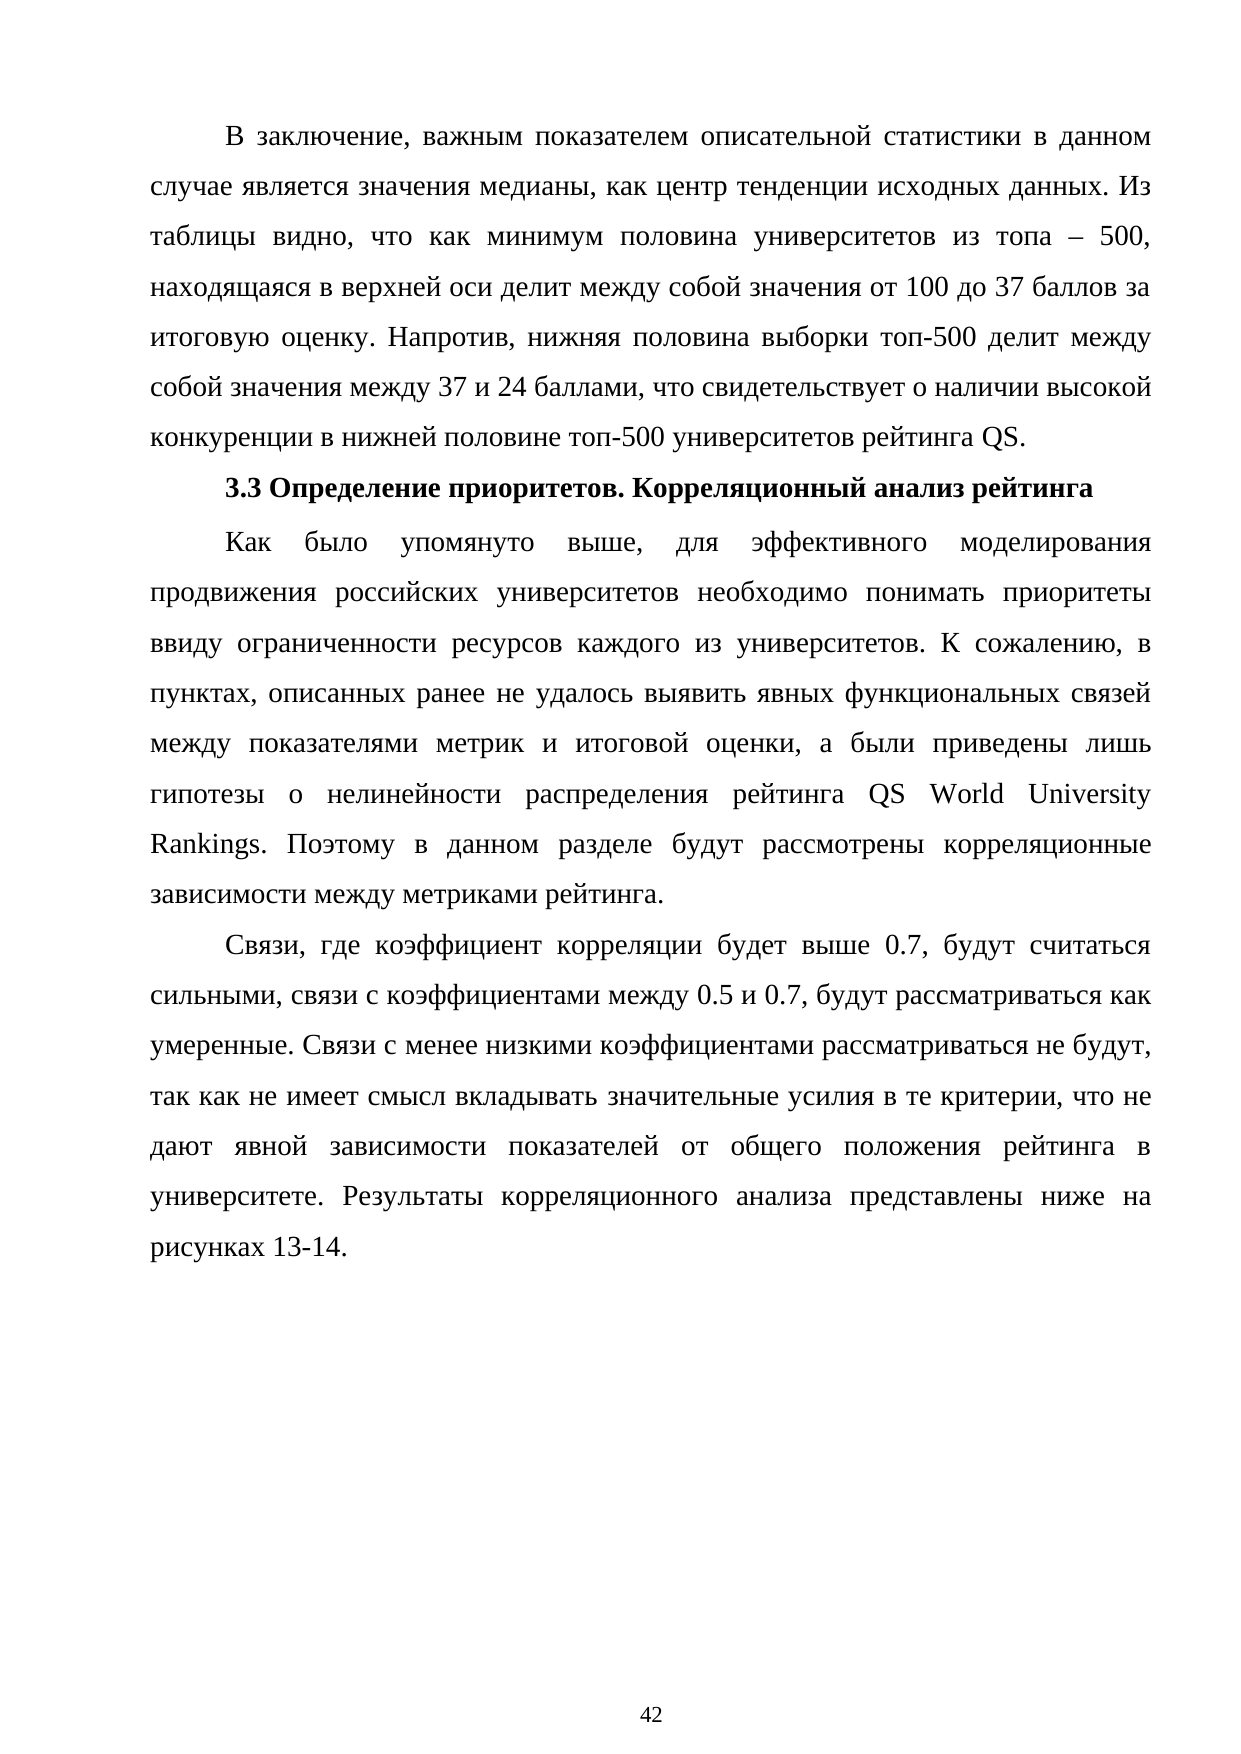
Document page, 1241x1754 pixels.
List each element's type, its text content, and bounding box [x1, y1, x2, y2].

text Связи, где коэффициент корреляции будет выше 0.7, будут считаться сильными, связи с коэффициентами между 0.5 и 0.7, будут рассматриваться как умеренные. Связи с менее низкими коэффициентами рассматриваться не будут, так как не имеет смысл вкладывать значительные усилия в те критерии, что не дают явной зависимости показателей от общего положения рейтинга в университете. Результаты корреляционного анализа представлены ниже на рисунках 13-14. [150, 927, 1152, 1262]
text Как было упомянуто выше, для эффективного моделирования продвижения российских университетов необходимо понимать приоритеты ввиду ограниченности ресурсов каждого из университетов. К сожалению, в пунктах, описанных ранее не удалось выявить явных функциональных связей между показателями метрик и итоговой оценки, а были приведены лишь гипотезы о нелинейности распределения рейтинга QS World University Rankings. Поэтому в данном разделе будут рассмотрены корреляционные зависимости между метриками рейтинга. [150, 524, 1152, 910]
text В заключение, важным показателем описательной статистики в данном случае является значения медианы, как центр тенденции исходных данных. Из таблицы видно, что как минимум половина университетов из топа – 500, находящаяся в верхней оси делит между собой значения от 100 до 37 баллов за итоговую оценку. Напротив, нижняя половина выборки топ-500 делит между собой значения между 37 и 24 баллами, что свидетельствует о наличии высокой конкуренции в нижней половине топ-500 университетов рейтинга QS. [150, 118, 1152, 453]
text 3.3 Определение приоритетов. Корреляционный анализ рейтинга [150, 470, 1152, 503]
